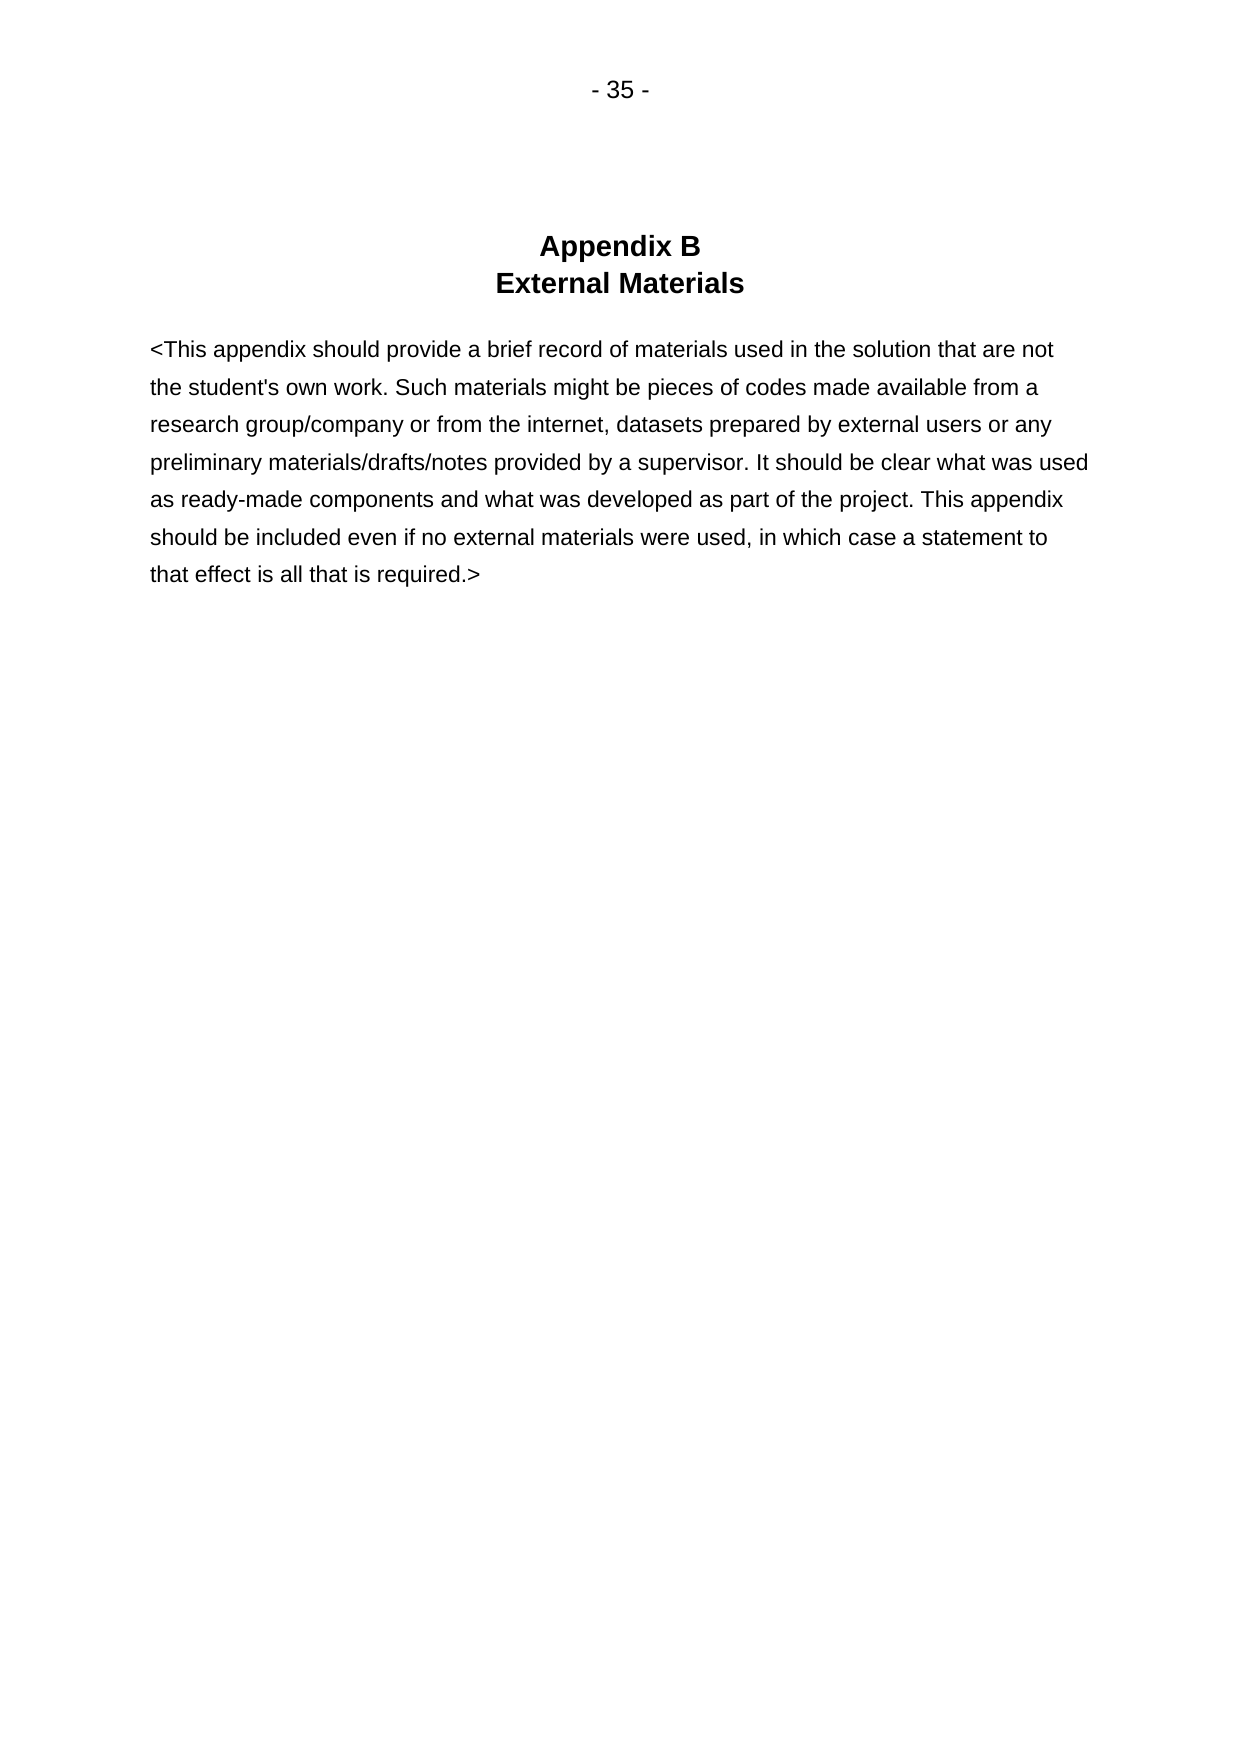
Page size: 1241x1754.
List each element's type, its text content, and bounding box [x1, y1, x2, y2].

text <This appendix should provide a brief record of materials used in the solution that are not the student's own work. Such materials might be pieces of codes made available from a research group/company or from the internet, datasets prepared by external users or any preliminary materials/drafts/notes provided by a supervisor. It should be clear what was used as ready-made components and what was developed as part of the project. This appendix should be included even if no external materials were used, in which case a statement to that effect is all that is required.> [150, 325, 1090, 587]
subtitle Appendix B External Materials [150, 225, 1090, 300]
